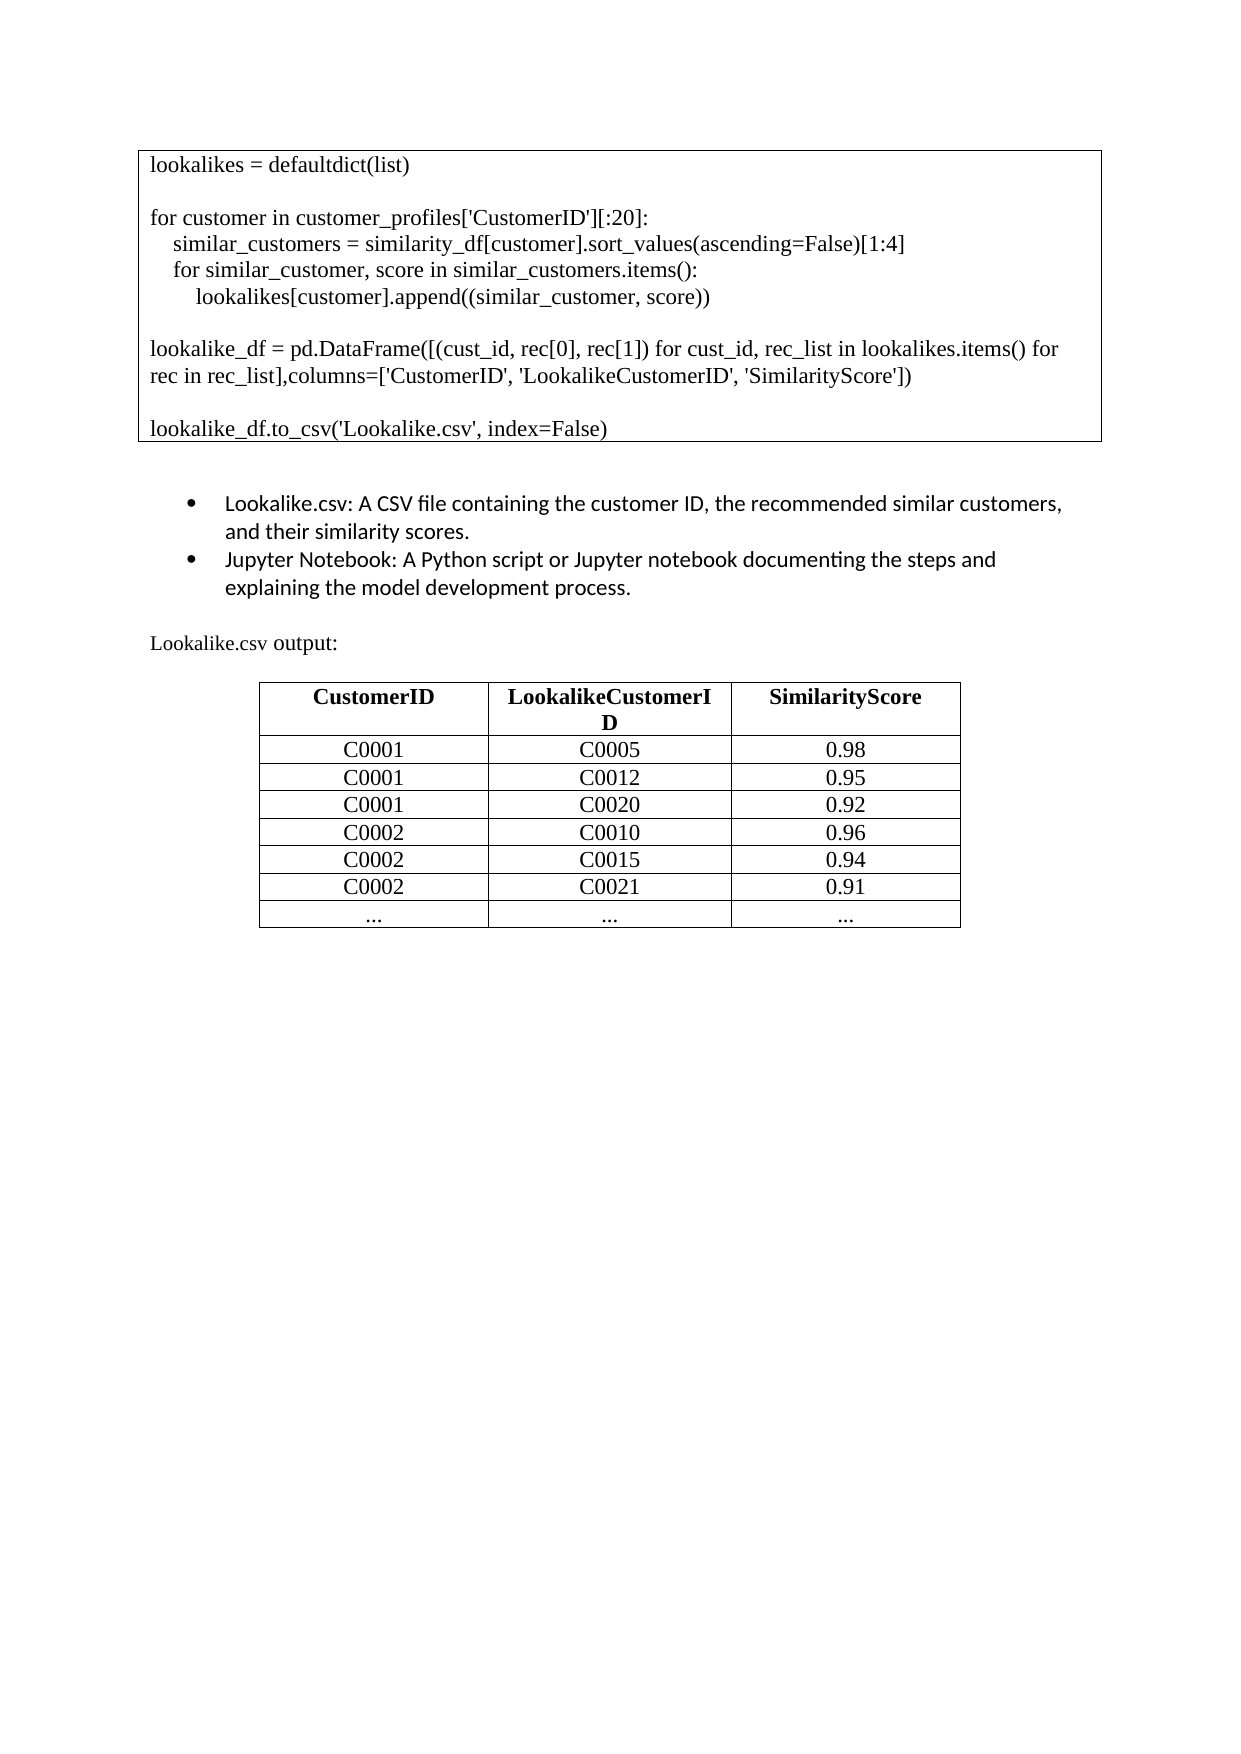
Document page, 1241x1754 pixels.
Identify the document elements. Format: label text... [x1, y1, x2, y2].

table_header LookalikeCustomerID [489, 683, 731, 735]
text Lookalike.csv output: [150, 629, 1090, 655]
table_cell ... [260, 901, 488, 927]
table_cell C0012 [489, 764, 731, 790]
table_cell C0001 [260, 736, 488, 763]
table_cell C0005 [489, 736, 731, 763]
table_cell 0.96 [732, 819, 960, 845]
list Jupyter Notebook: A Python script or Jupyter notebook documenting the steps and explaining the model development process. [187, 545, 1090, 601]
table_cell 0.95 [732, 764, 960, 790]
table_cell ... [732, 901, 960, 927]
table_cell C0002 [260, 846, 488, 872]
table_cell C0020 [489, 791, 731, 818]
table_cell 0.91 [732, 874, 960, 900]
list Lookalike.csv: A CSV file containing the customer ID, the recommended similar customers, and their similarity scores. [187, 489, 1090, 545]
table_cell C0002 [260, 874, 488, 900]
table_header SimilarityScore [732, 683, 960, 735]
table_cell C0010 [489, 819, 731, 845]
table_cell C0001 [260, 764, 488, 790]
table_cell C0001 [260, 791, 488, 818]
table_cell C0015 [489, 846, 731, 872]
table_cell C0002 [260, 819, 488, 845]
table_cell 0.98 [732, 736, 960, 763]
table_cell ... [489, 901, 731, 927]
table_cell 0.94 [732, 846, 960, 872]
table_cell C0021 [489, 874, 731, 900]
table_header lookalikes = defaultdict(list) for customer in customer_profiles['CustomerID'][:20]: similar_customers = similarity_df[customer].sort_values(ascending=False)[1:4] for similar_customer, score in similar_customers.items(): lookalikes[customer].append((similar_customer, score)) lookalike_df = pd.DataFrame([(cust_id, rec[0], rec[1]) for cust_id, rec_list in lookalikes.items() for rec in rec_list],columns=['CustomerID', 'LookalikeCustomerID', 'SimilarityScore']) lookalike_df.to_csv('Lookalike.csv', index=False) [139, 151, 1101, 441]
table_cell 0.92 [732, 791, 960, 818]
table_header CustomerID [260, 683, 488, 735]
